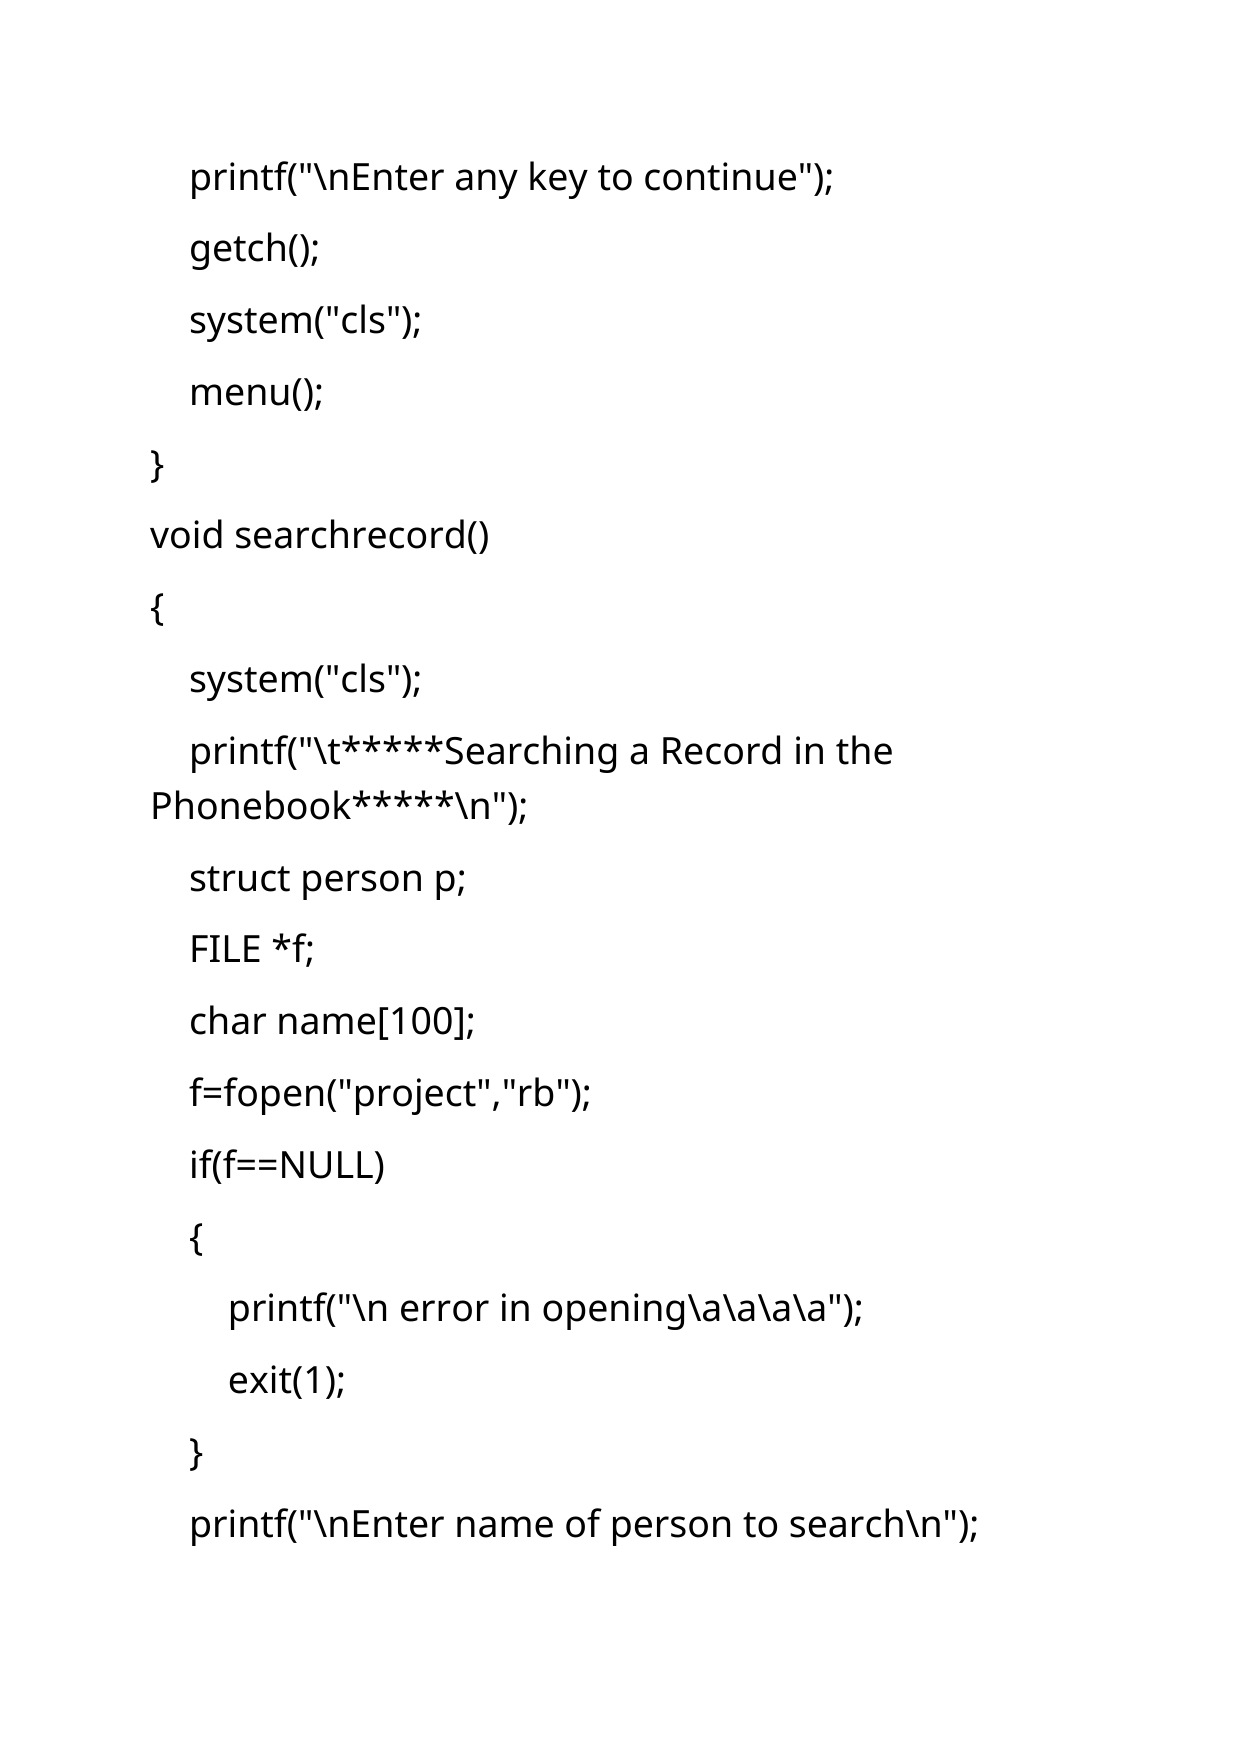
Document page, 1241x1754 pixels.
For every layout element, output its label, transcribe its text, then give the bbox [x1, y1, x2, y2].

text printf("\nEnter any key to continue"); [150, 150, 1090, 201]
text { [150, 1210, 1090, 1261]
text f=fopen("project","rb"); [150, 1066, 1090, 1117]
text struct person p; [150, 851, 1090, 902]
text if(f==NULL) [150, 1138, 1090, 1189]
text system("cls"); [150, 293, 1090, 344]
text exit(1); [150, 1353, 1090, 1404]
text } [150, 1425, 1090, 1476]
text printf("\nEnter name of person to search\n"); [150, 1497, 1090, 1548]
text { [150, 581, 1090, 632]
text system("cls"); [150, 652, 1090, 703]
text void searchrecord() [150, 509, 1090, 560]
text } [150, 437, 1090, 488]
text printf("\n error in opening\a\a\a\a"); [150, 1282, 1090, 1333]
text FILE *f; [150, 923, 1090, 974]
text char name[100]; [150, 994, 1090, 1046]
text printf("\t*****Searching a Record in the Phonebook*****\n"); [150, 724, 1090, 830]
text getch(); [150, 222, 1090, 273]
text menu(); [150, 365, 1090, 416]
